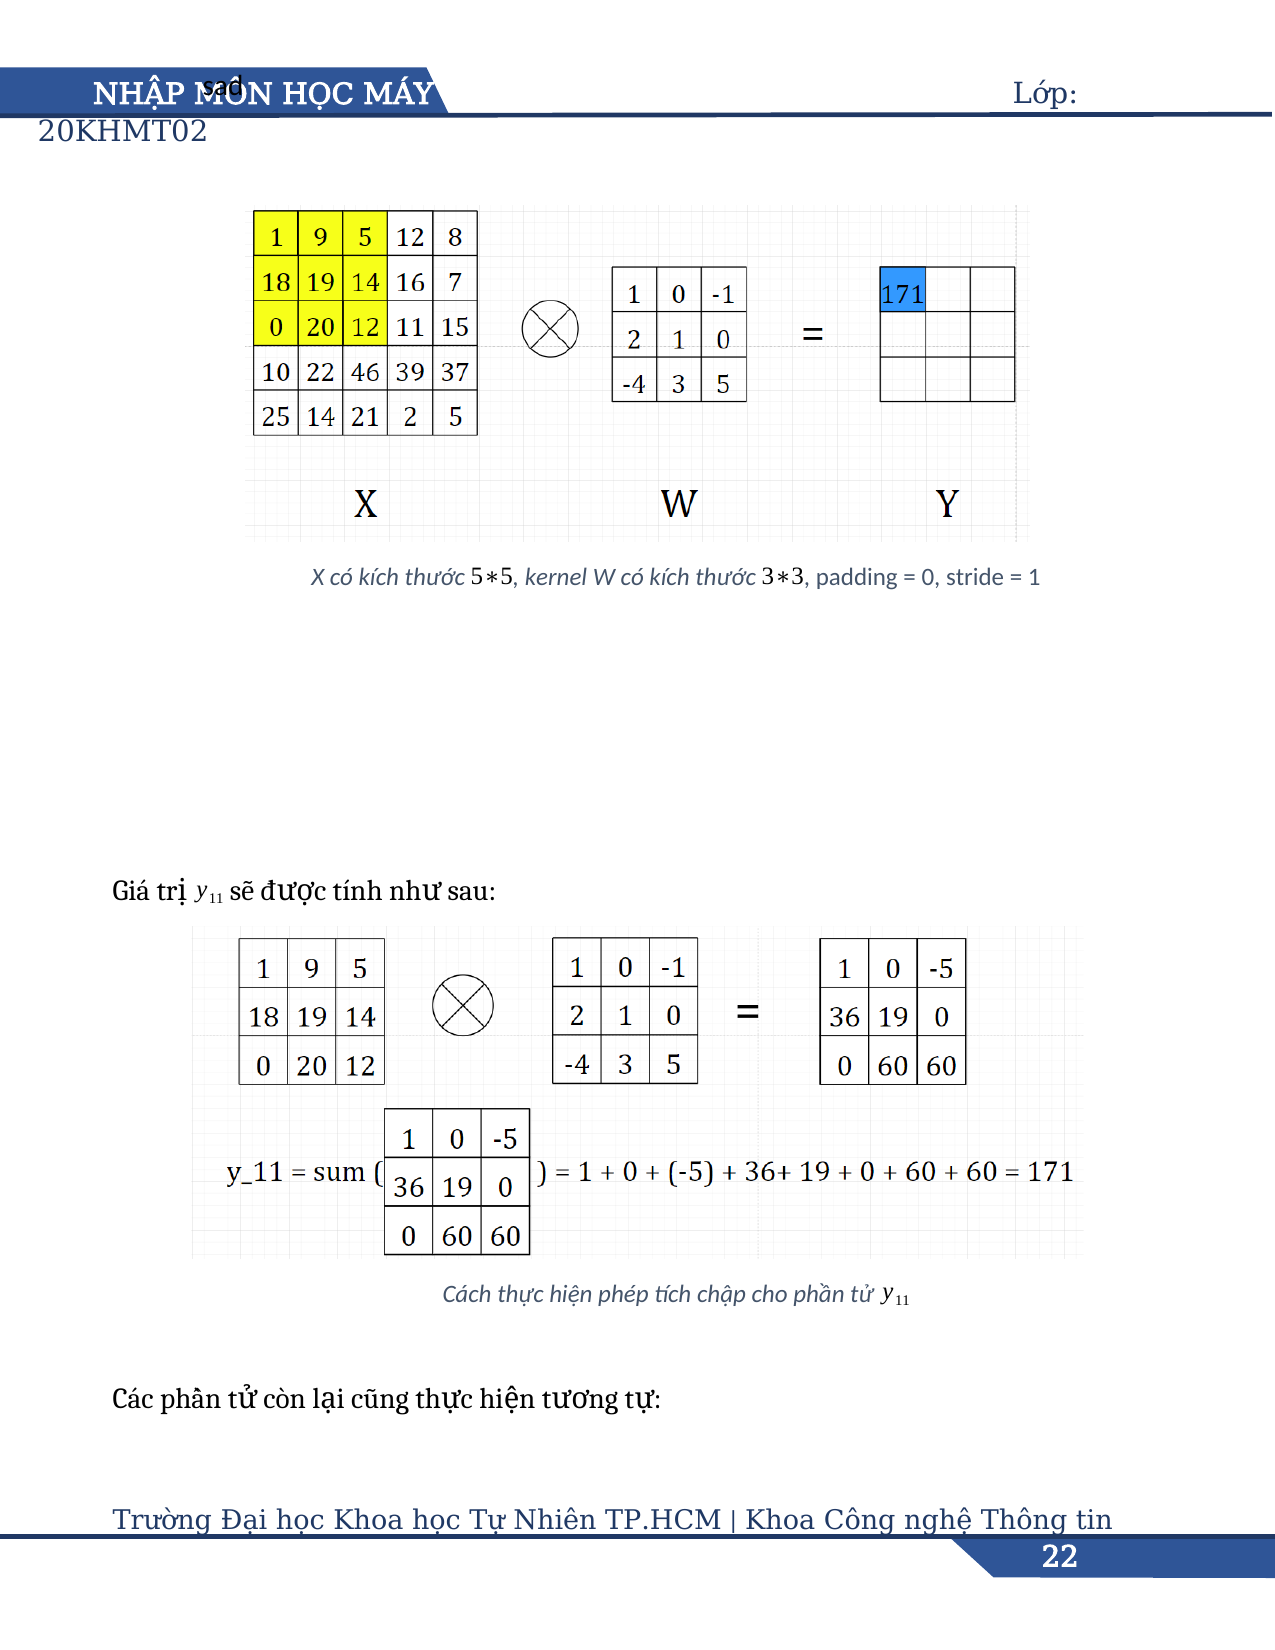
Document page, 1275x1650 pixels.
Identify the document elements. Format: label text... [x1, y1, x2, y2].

text Giá trị sẽ được tính như sau: [112, 874, 1162, 908]
picture [245, 205, 1030, 542]
text Cách thực hiện phép tích chập cho phần tử [189, 1277, 1162, 1309]
text X có kích thước , kernel W có kích thước , padding = 0, stride = 1 [189, 561, 1162, 592]
picture [191, 926, 1084, 1259]
text Các phần tử còn lại cũng thực hiện tương tự: [112, 1382, 1162, 1416]
